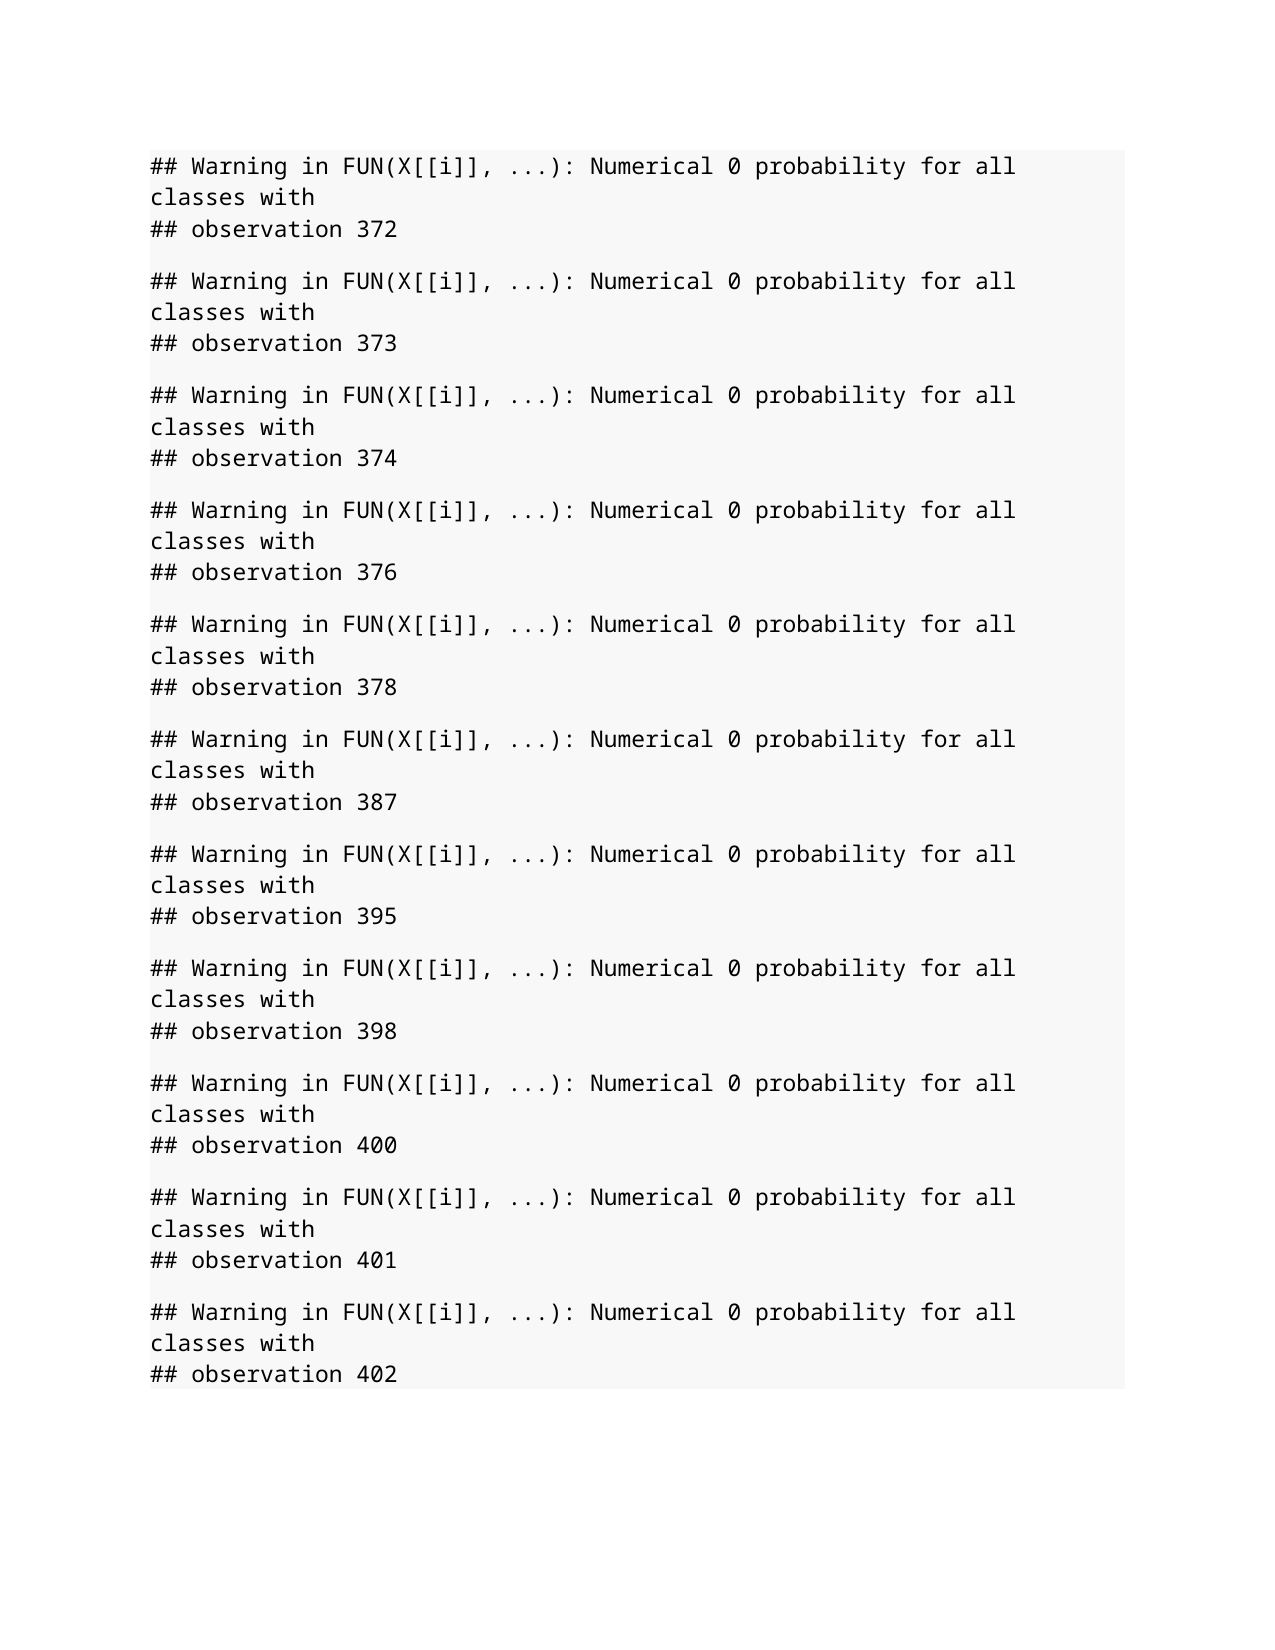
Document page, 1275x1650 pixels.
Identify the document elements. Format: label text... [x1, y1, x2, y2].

text ## Warning in FUN(X[[i]], ...): Numerical 0 probability for all classes with ## observation 376 [150, 494, 1125, 587]
text ## Warning in FUN(X[[i]], ...): Numerical 0 probability for all classes with ## observation 395 [150, 837, 1125, 931]
text ## Warning in FUN(X[[i]], ...): Numerical 0 probability for all classes with ## observation 374 [150, 379, 1125, 473]
text ## Warning in FUN(X[[i]], ...): Numerical 0 probability for all classes with ## observation 372 [150, 150, 1125, 244]
text ## Warning in FUN(X[[i]], ...): Numerical 0 probability for all classes with ## observation 378 [150, 608, 1125, 702]
text ## Warning in FUN(X[[i]], ...): Numerical 0 probability for all classes with ## observation 401 [150, 1181, 1125, 1275]
text ## Warning in FUN(X[[i]], ...): Numerical 0 probability for all classes with ## observation 373 [150, 264, 1125, 358]
text ## Warning in FUN(X[[i]], ...): Numerical 0 probability for all classes with ## observation 387 [150, 723, 1125, 817]
text ## Warning in FUN(X[[i]], ...): Numerical 0 probability for all classes with ## observation 402 [150, 1296, 1125, 1389]
text ## Warning in FUN(X[[i]], ...): Numerical 0 probability for all classes with ## observation 400 [150, 1067, 1125, 1160]
text ## Warning in FUN(X[[i]], ...): Numerical 0 probability for all classes with ## observation 398 [150, 952, 1125, 1046]
